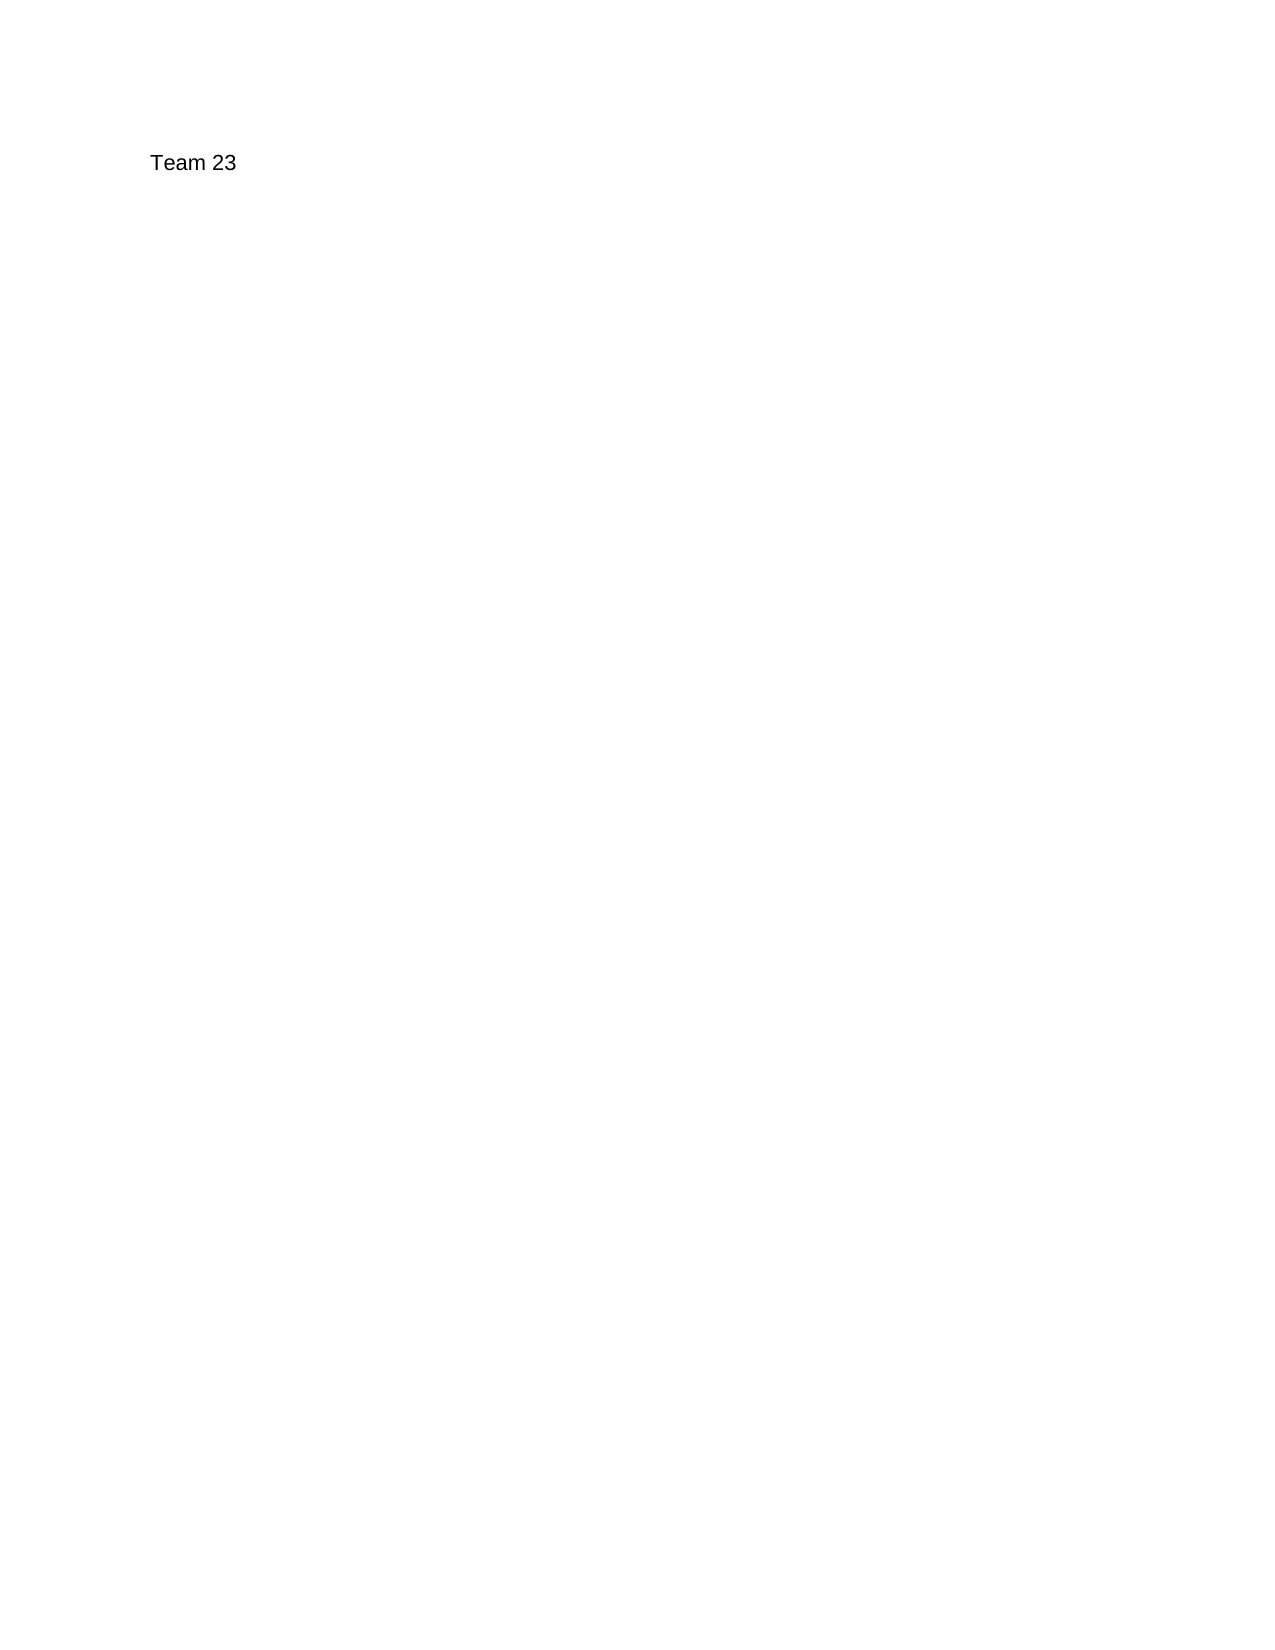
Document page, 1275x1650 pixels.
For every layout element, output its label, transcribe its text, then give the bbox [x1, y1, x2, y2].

text Team 23 [150, 150, 1125, 175]
